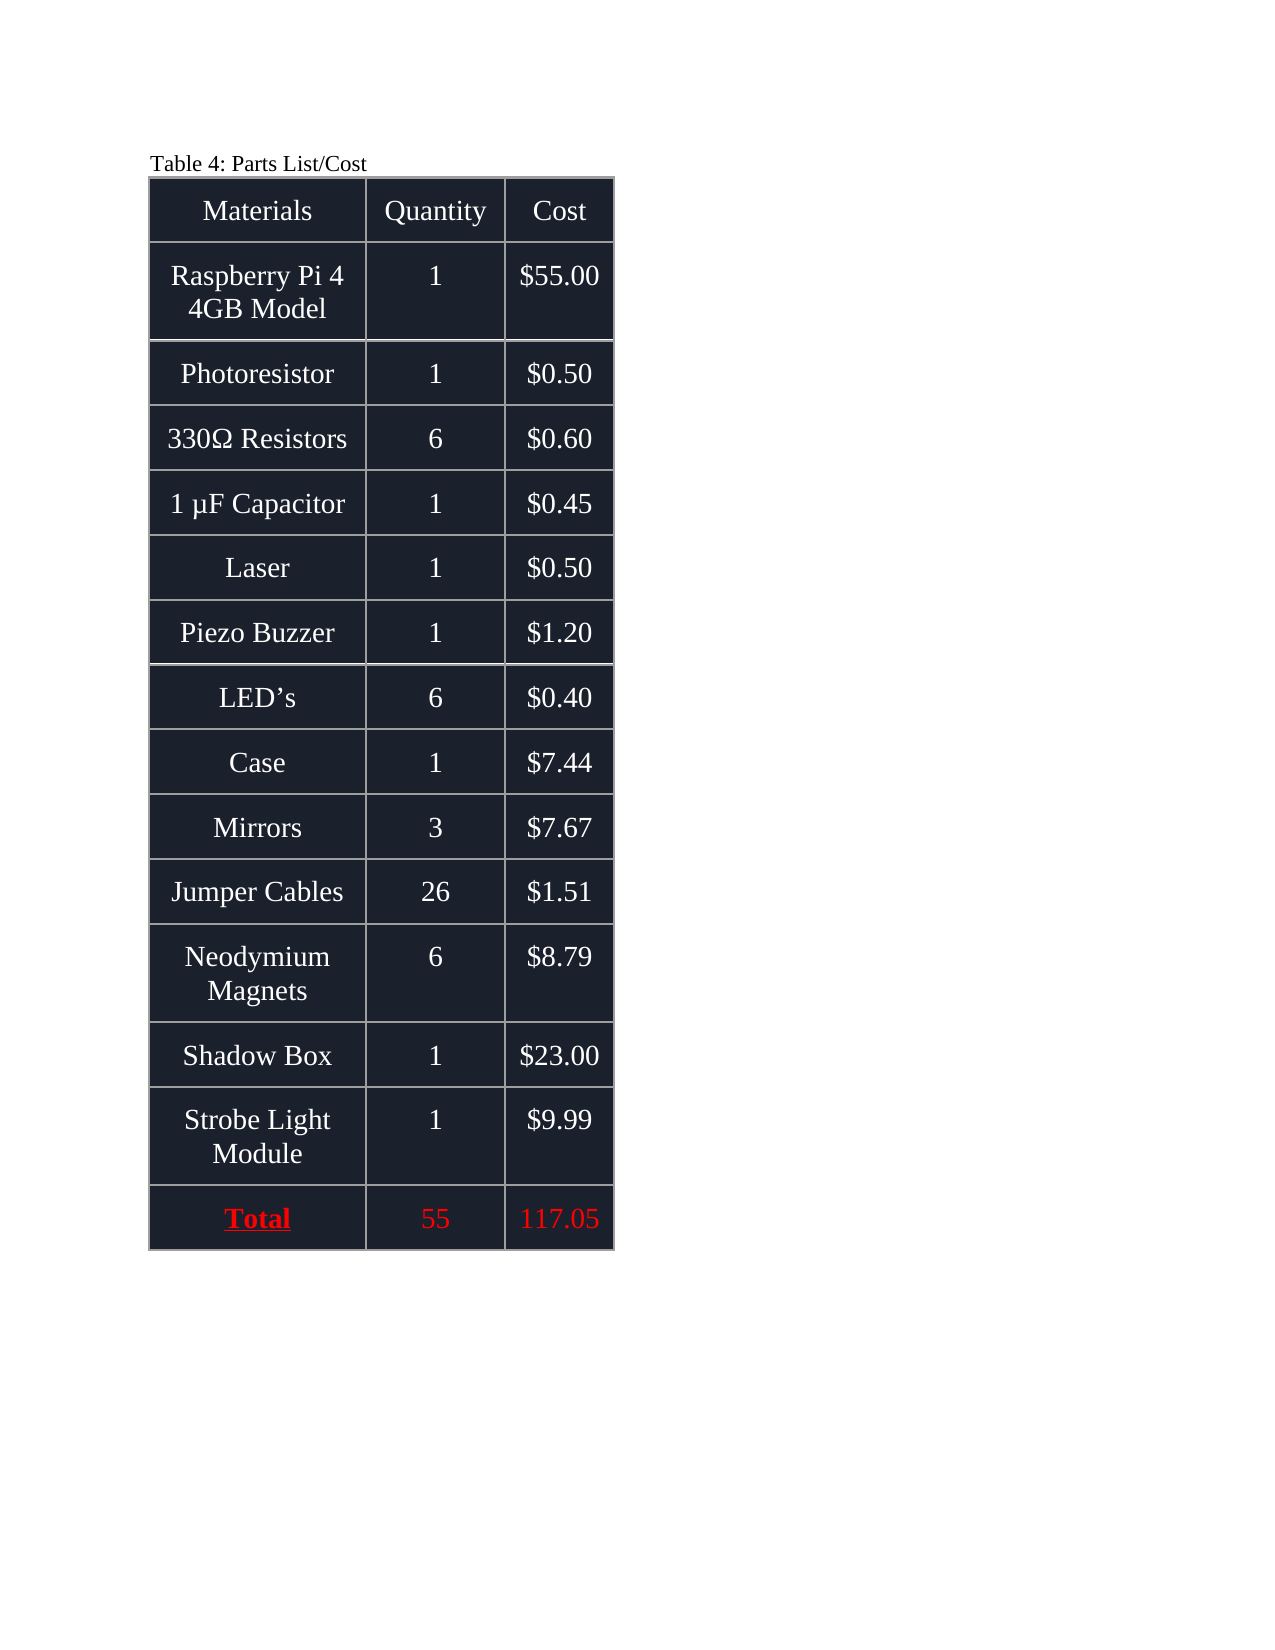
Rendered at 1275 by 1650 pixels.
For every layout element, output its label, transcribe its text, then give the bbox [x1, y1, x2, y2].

table_cell 6 [367, 925, 504, 1021]
text Table 4: Parts List/Cost [150, 150, 1125, 176]
table_cell Shadow Box [150, 1023, 365, 1086]
table_cell Raspberry Pi 4 4GB Model [150, 243, 365, 339]
table_cell $7.67 [506, 795, 613, 858]
table_cell Mirrors [150, 795, 365, 858]
table_cell Piezo Buzzer [150, 601, 365, 663]
table_cell 55 [367, 1186, 504, 1249]
table_cell 1 [367, 471, 504, 534]
table_cell $0.50 [506, 342, 613, 404]
table_cell $9.99 [506, 1088, 613, 1184]
table_cell Laser [150, 536, 365, 599]
table_cell $0.50 [506, 536, 613, 599]
table_cell $23.00 [506, 1023, 613, 1086]
table_cell $7.44 [506, 730, 613, 793]
table_cell $1.51 [506, 860, 613, 923]
table_cell 1 [367, 1088, 504, 1184]
table_cell 1 [367, 601, 504, 663]
table_header Materials [150, 179, 365, 241]
table_cell 6 [367, 666, 504, 728]
table_cell 117.05 [506, 1186, 613, 1249]
table_cell 6 [367, 406, 504, 469]
table_cell 1 [367, 730, 504, 793]
table_cell Jumper Cables [150, 860, 365, 923]
table_cell Total [150, 1186, 365, 1249]
table_cell 330Ω Resistors [150, 406, 365, 469]
table_cell 1 [367, 243, 504, 339]
table_cell 1 [367, 342, 504, 404]
table_cell Photoresistor [150, 342, 365, 404]
table_cell $0.45 [506, 471, 613, 534]
table_cell LED’s [150, 666, 365, 728]
table_cell 26 [367, 860, 504, 923]
table_cell 1 µF Capacitor [150, 471, 365, 534]
table_cell $0.40 [506, 666, 613, 728]
table_cell Strobe Light Module [150, 1088, 365, 1184]
table_cell $55.00 [506, 243, 613, 339]
table_cell $0.60 [506, 406, 613, 469]
table_cell Neodymium Magnets [150, 925, 365, 1021]
table_cell Case [150, 730, 365, 793]
table_cell 1 [367, 1023, 504, 1086]
table_cell 3 [367, 795, 504, 858]
table_cell $1.20 [506, 601, 613, 663]
table_cell $8.79 [506, 925, 613, 1021]
table_header Cost [506, 179, 613, 241]
table_cell 1 [367, 536, 504, 599]
table_header Quantity [367, 179, 504, 241]
